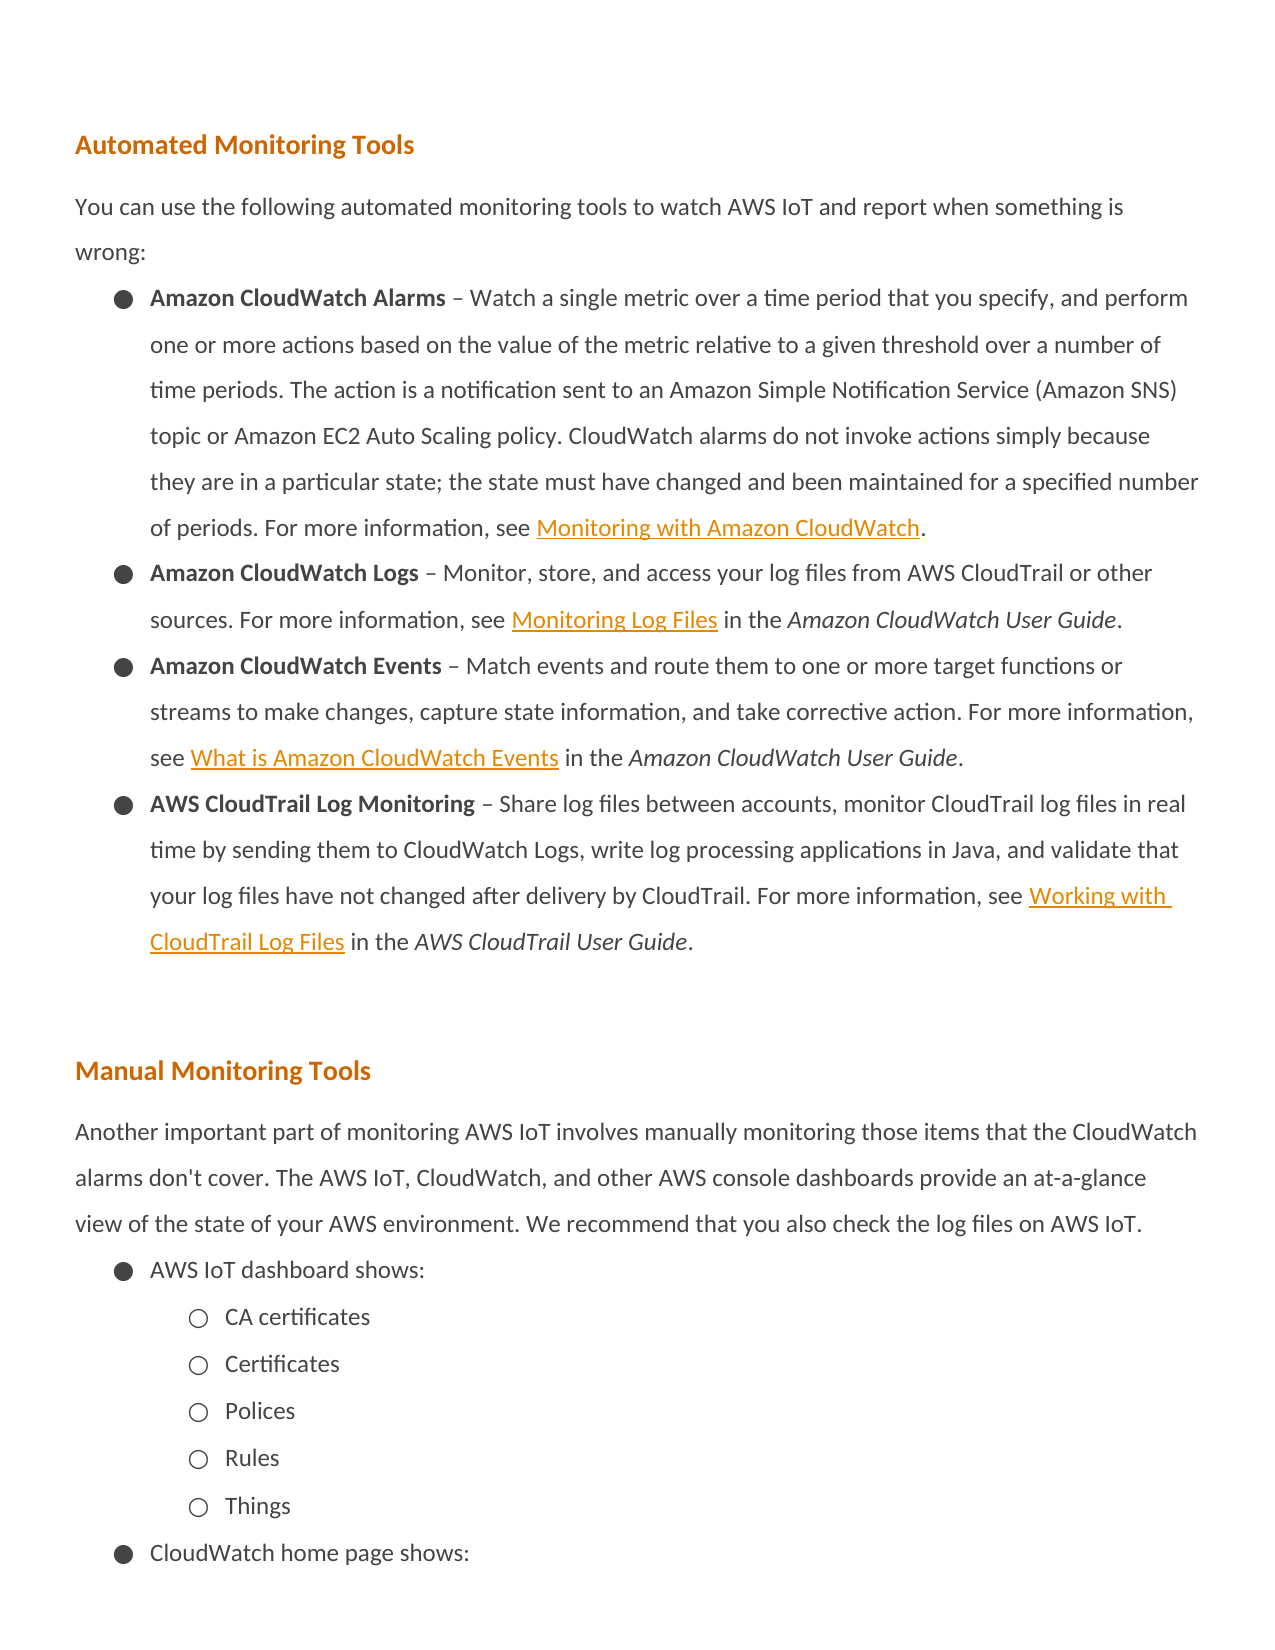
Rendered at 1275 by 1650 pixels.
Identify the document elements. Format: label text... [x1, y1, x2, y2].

subtitle Automated Monitoring Tools [75, 75, 1200, 161]
text You can use the following automated monitoring tools to watch AWS IoT and report when something is wrong: [75, 191, 1200, 267]
list Amazon CloudWatch Events – Match events and route them to one or more target functions or streams to make changes, capture state information, and take corrective action. For more information, see What is Amazon CloudWatch Events in the Amazon CloudWatch User Guide. [112, 650, 1200, 773]
list Rules [187, 1442, 1200, 1474]
list AWS IoT dashboard shows: [112, 1254, 1200, 1285]
list Certificates [187, 1348, 1200, 1379]
text Another important part of monitoring AWS IoT involves manually monitoring those items that the CloudWatch alarms don't cover. The AWS IoT, CloudWatch, and other AWS console dashboards provide an at-a-glance view of the state of your AWS environment. We recommend that you also check the log files on AWS IoT. [75, 1117, 1200, 1238]
list CA certificates [187, 1301, 1200, 1332]
list Polices [187, 1395, 1200, 1427]
subtitle Manual Monitoring Tools [75, 1001, 1200, 1087]
list Amazon CloudWatch Logs – Monitor, store, and access your log files from AWS CloudTrail or other sources. For more information, see Monitoring Log Files in the Amazon CloudWatch User Guide. [112, 557, 1200, 634]
list Things [187, 1490, 1200, 1521]
list CloudWatch home page shows: [112, 1537, 1200, 1568]
list AWS CloudTrail Log Monitoring – Share log files between accounts, monitor CloudTrail log files in real time by sending them to CloudWatch Logs, write log processing applications in Java, and validate that your log files have not changed after delivery by CloudTrail. For more information, see Working with CloudTrail Log Files in the AWS CloudTrail User Guide. [112, 788, 1200, 957]
list Amazon CloudWatch Alarms – Watch a single metric over a time period that you specify, and perform one or more actions based on the value of the metric relative to a given threshold over a number of time periods. The action is a notification sent to an Amazon Simple Notification Service (Amazon SNS) topic or Amazon EC2 Auto Scaling policy. CloudWatch alarms do not invoke actions simply because they are in a particular state; the state must have changed and been maintained for a specified number of periods. For more information, see Monitoring with Amazon CloudWatch. [112, 282, 1200, 542]
